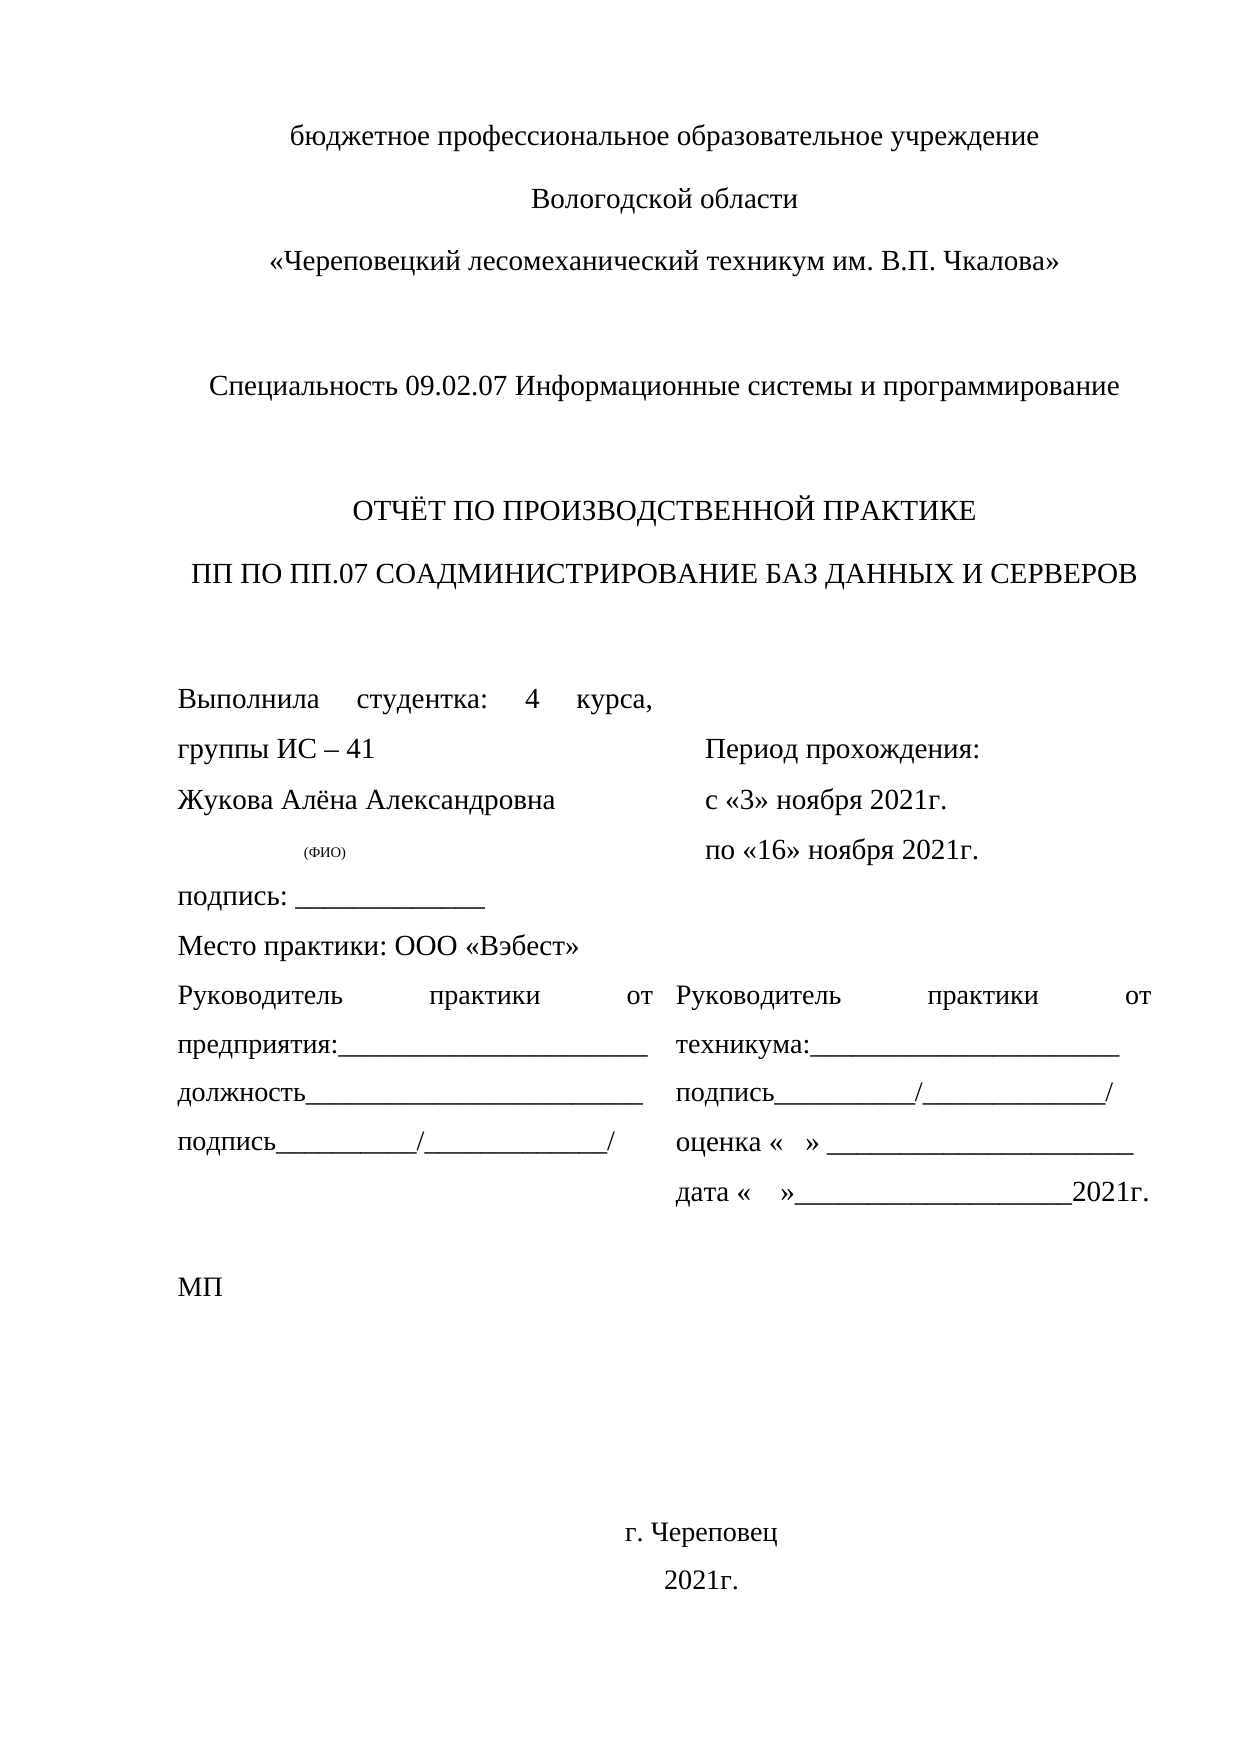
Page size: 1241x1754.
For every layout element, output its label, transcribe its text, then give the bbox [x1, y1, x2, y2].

text ПП ПО ПП.07 СОАДМИНИСТРИРОВАНИЕ БАЗ ДАННЫХ И СЕРВЕРОВ [177, 556, 1152, 589]
text Специальность 09.02.07 Информационные системы и программирование [177, 368, 1152, 401]
text «Череповецкий лесомеханический техникум им. В.П. Чкалова» [177, 243, 1152, 277]
table_cell Руководитель практики от предприятия:______________________ должность________________________ подпись__________/_____________/ МП [166, 978, 664, 1319]
text 2021г. [177, 1563, 1152, 1596]
table_cell Руководитель практики от техникума:______________________ подпись__________/_____________/ оценка « » _____________________ дата « »___________________2021г. [664, 978, 1163, 1319]
text бюджетное профессиональное образовательное учреждение [177, 118, 1152, 152]
table_header Период прохождения: с «3» ноября 2021г. по «16» ноября 2021г. [664, 681, 1163, 978]
text ОТЧЁТ ПО ПРОИЗВОДСТВЕННОЙ ПРАКТИКЕ [177, 493, 1152, 527]
table_header Выполнила студентка: 4 курса, группы ИС – 41 Жукова Алёна Александровна (ФИО) подпись: _____________ Место практики: ООО «Вэбест» [166, 681, 664, 978]
text г. Череповец [177, 1514, 1152, 1547]
text Вологодской области [177, 181, 1152, 214]
